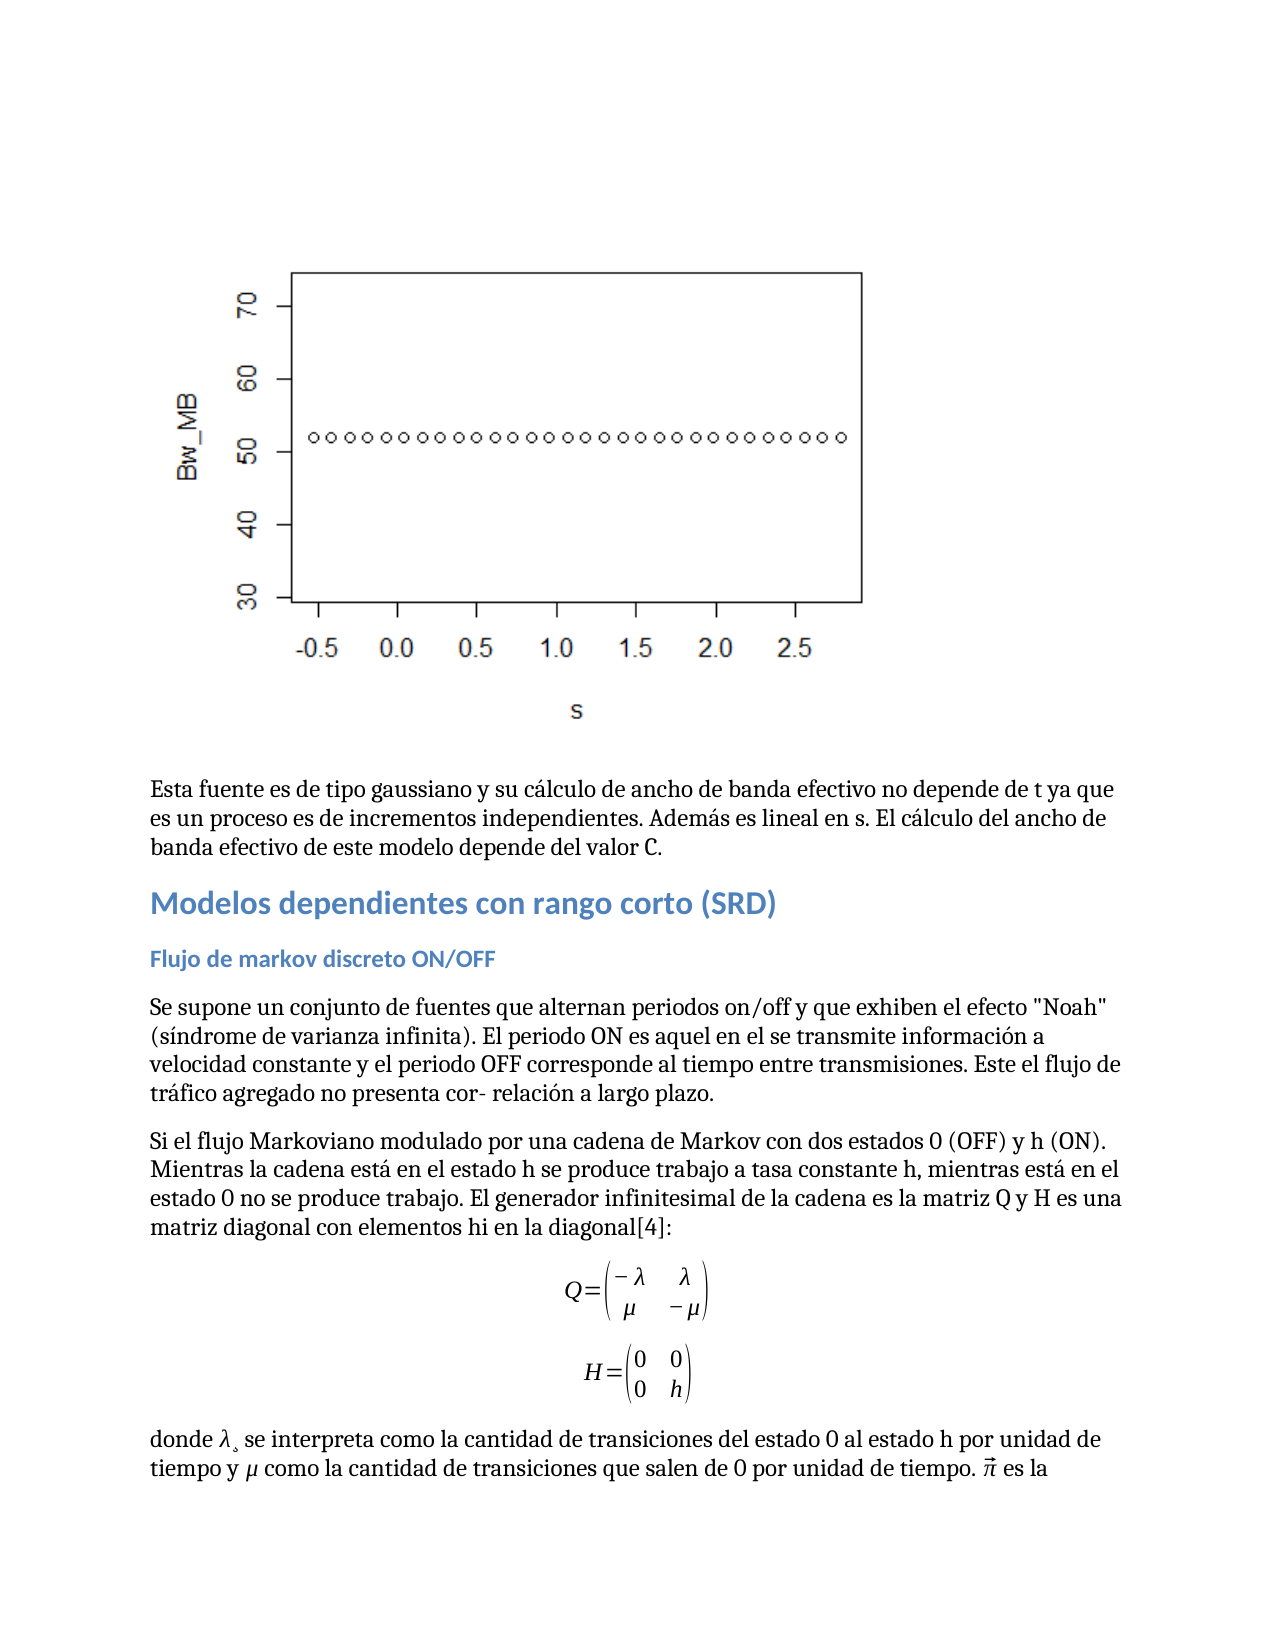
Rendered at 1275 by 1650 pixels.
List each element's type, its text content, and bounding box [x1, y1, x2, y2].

picture [168, 150, 925, 757]
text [150, 1425, 1125, 1482]
subtitle Flujo de markov discreto ON/OFF [150, 944, 1125, 974]
subtitle Modelos dependientes con rango corto (SRD) [150, 882, 1125, 923]
text Si el flujo Markoviano modulado por una cadena de Markov con dos estados 0 (OFF) y h (ON). Mientras la cadena está en el estado h se produce trabajo a tasa constante h, mientras está en el estado 0 no se produce trabajo. El generador infinitesimal de la cadena es la matriz Q y H es una matriz diagonal con elementos hi en la diagonal[4]: [150, 1127, 1125, 1242]
text Esta fuente es de tipo gaussiano y su cálculo de ancho de banda efectivo no depende de t ya que es un proceso es de incrementos independientes. Además es lineal en s. El cálculo del ancho de banda efectivo de este modelo depende del valor C. [150, 775, 1125, 861]
text Se supone un conjunto de fuentes que alternan periodos on/off y que exhiben el efecto "Noah" (síndrome de varianza infinita). El periodo ON es aquel en el se transmite información a velocidad constante y el periodo OFF corresponde al tiempo entre transmisiones. Este el flujo de tráfico agregado no presenta cor- relación a largo plazo. [150, 993, 1125, 1108]
